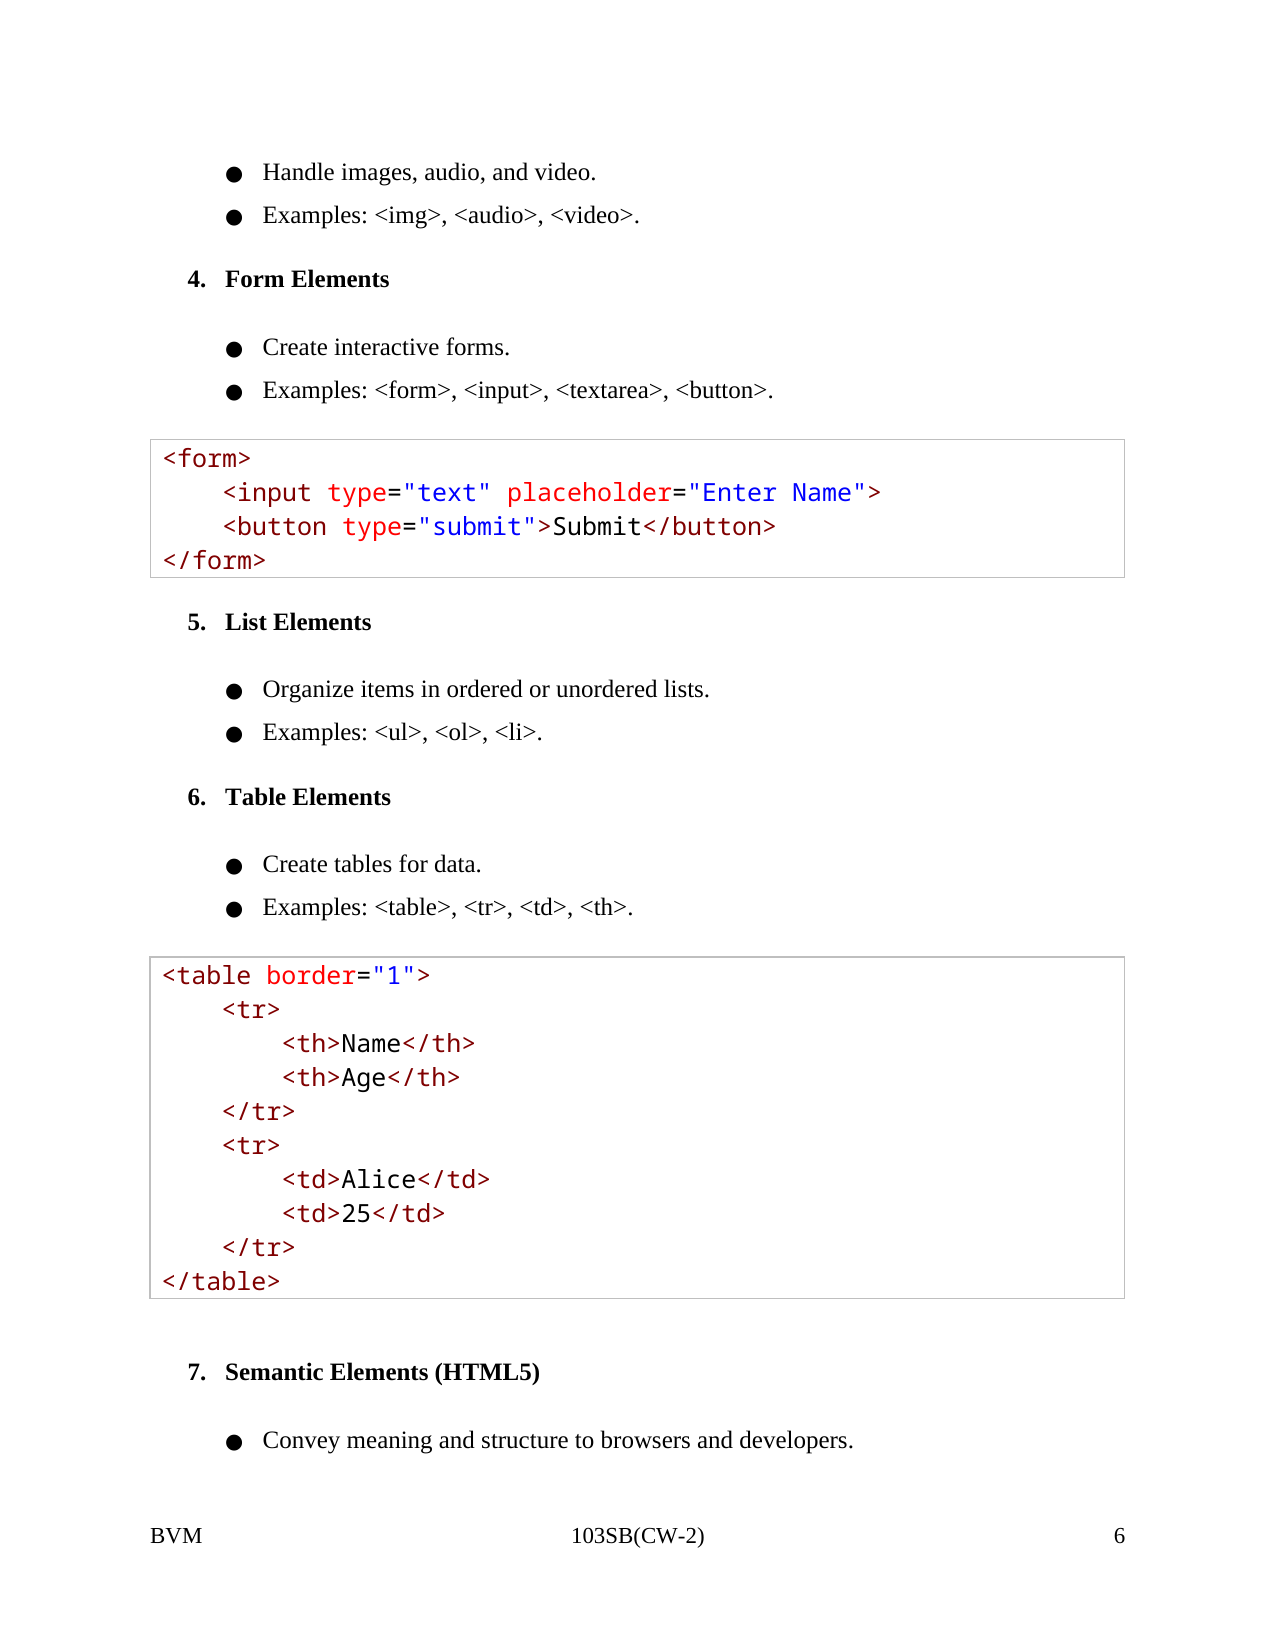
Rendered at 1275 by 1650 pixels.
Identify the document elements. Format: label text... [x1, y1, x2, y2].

list Convey meaning and structure to browsers and developers. [225, 1417, 1125, 1460]
list Table Elements [187, 782, 1125, 810]
list Examples: <ul>, <ol>, <li>. [225, 710, 1125, 752]
list Organize items in ordered or unordered lists. [225, 667, 1125, 710]
list Handle images, audio, and video. [225, 150, 1125, 193]
list Form Elements [187, 264, 1125, 293]
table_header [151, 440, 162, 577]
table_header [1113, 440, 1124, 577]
list Semantic Elements (HTML5) [187, 1357, 1125, 1386]
list Create interactive forms. [225, 325, 1125, 367]
list List Elements [187, 607, 1125, 636]
list Examples: <img>, <audio>, <video>. [225, 193, 1125, 235]
list Examples: <form>, <input>, <textarea>, <button>. [225, 367, 1125, 410]
list Create tables for data. [225, 842, 1125, 884]
list Examples: <table>, <tr>, <td>, <th>. [225, 884, 1125, 927]
